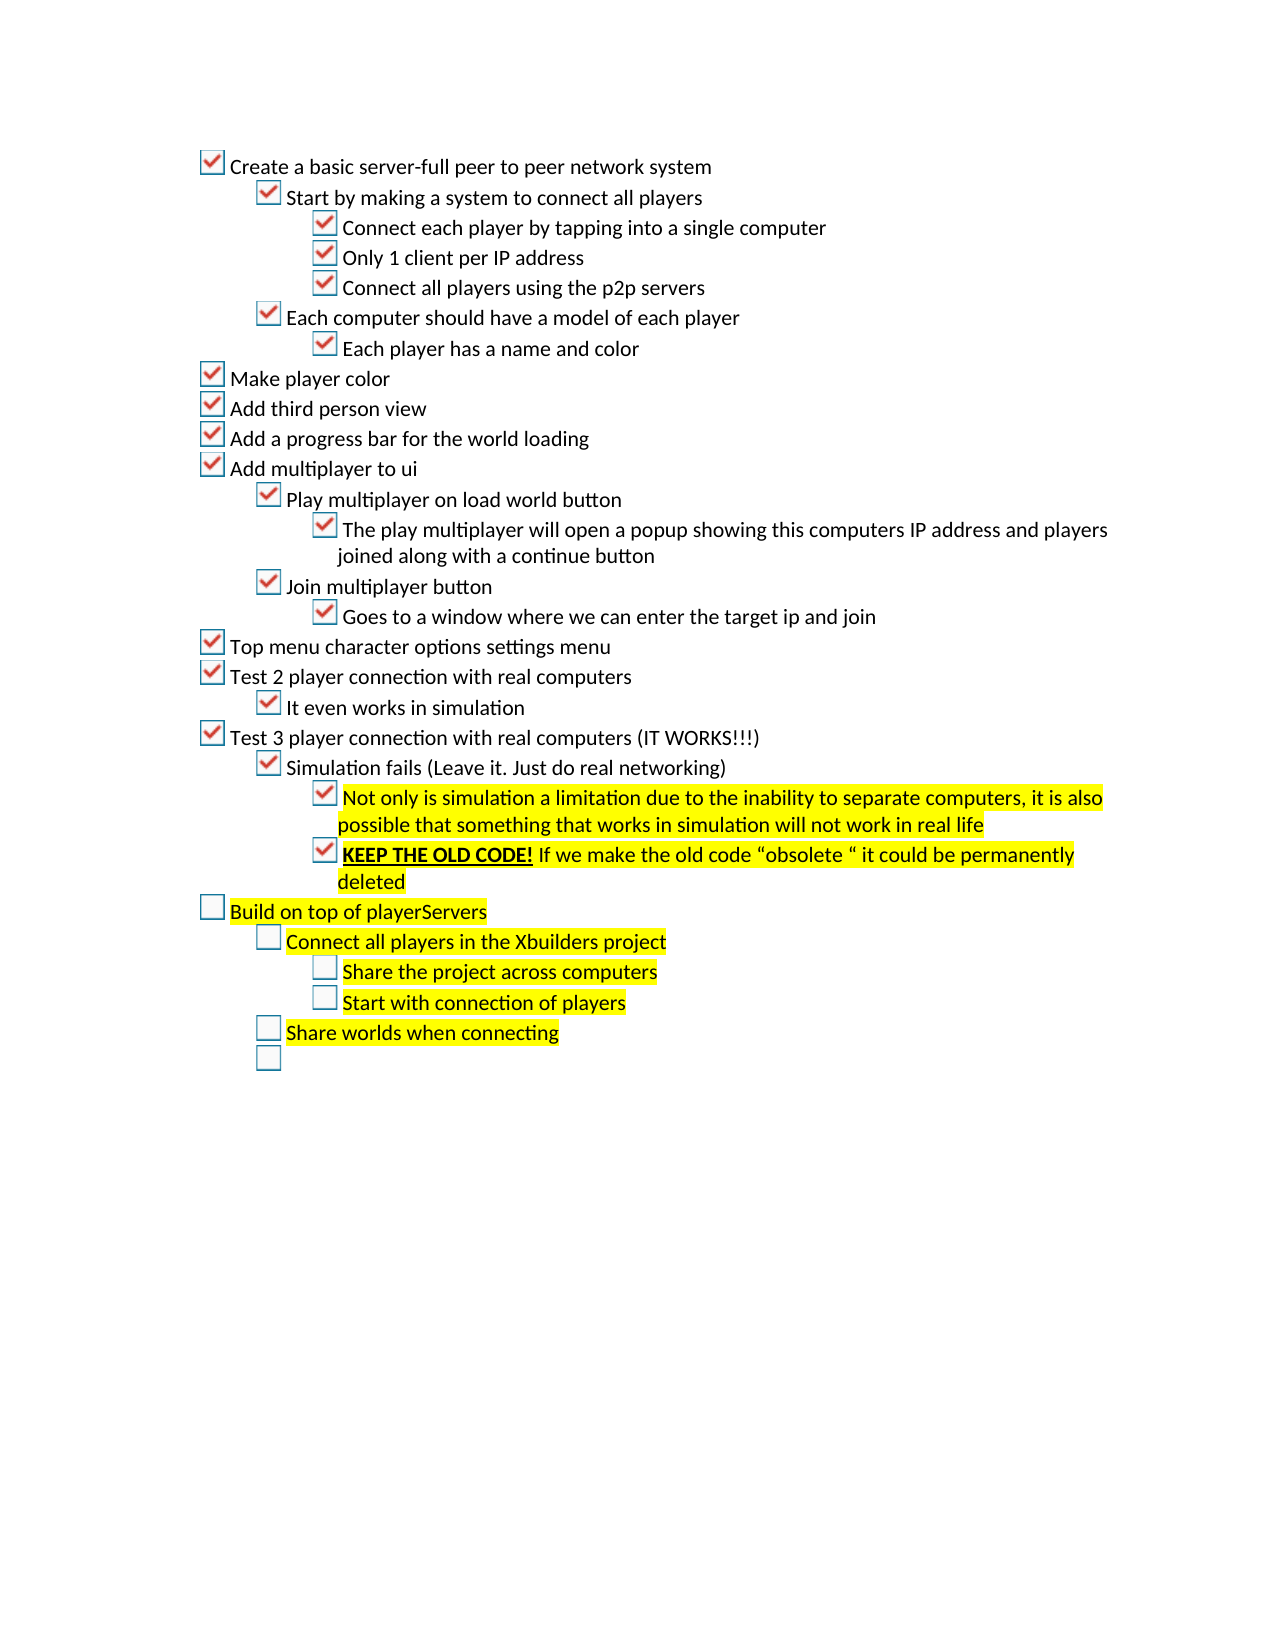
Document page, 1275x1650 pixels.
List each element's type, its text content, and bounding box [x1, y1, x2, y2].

picture [256, 1015, 282, 1041]
picture [200, 660, 225, 685]
text Start with connection of players [313, 985, 1125, 1015]
picture [312, 331, 338, 356]
text Make player color [200, 361, 1125, 392]
text Connect each player by tapping into a single computer [313, 210, 1125, 241]
picture [312, 985, 338, 1010]
picture [312, 837, 338, 863]
text KEEP THE OLD CODE! If we make the old code “obsolete “ it could be permanently deleted [313, 838, 1125, 894]
text Share the project across computers [313, 955, 1125, 985]
picture [200, 452, 225, 477]
text Play multiplayer on load world button [256, 482, 1125, 512]
picture [312, 780, 338, 806]
text Test 2 player connection with real computers [200, 660, 1125, 690]
text Add a progress bar for the world loading [200, 422, 1125, 452]
picture [200, 150, 225, 175]
picture [256, 750, 282, 776]
picture [256, 924, 282, 950]
picture [256, 569, 282, 595]
text It even works in simulation [256, 690, 1125, 720]
text Share worlds when connecting [256, 1015, 1125, 1046]
picture [256, 690, 282, 715]
picture [312, 955, 338, 980]
text Each player has a name and color [313, 331, 1125, 361]
picture [256, 301, 282, 326]
text Top menu character options settings menu [200, 630, 1125, 660]
text The play multiplayer will open a popup showing this computers IP address and players joined along with a continue button [313, 512, 1125, 569]
picture [256, 482, 282, 507]
picture [200, 391, 225, 417]
text Simulation fails (Leave it. Just do real networking) [256, 751, 1125, 781]
text Goes to a window where we can enter the target ip and join [313, 599, 1125, 630]
text Join multiplayer button [256, 569, 1125, 599]
picture [312, 210, 338, 236]
picture [200, 629, 225, 655]
picture [200, 361, 225, 387]
text Not only is simulation a limitation due to the inability to separate computers, it is also possible that something that works in simulation will not work in real life [313, 781, 1125, 838]
text Build on top of playerServers [200, 894, 1125, 925]
text Connect all players in the Xbuilders project [256, 925, 1125, 955]
picture [312, 512, 338, 538]
text Each computer should have a model of each player [256, 301, 1125, 331]
picture [256, 1045, 282, 1071]
picture [312, 599, 338, 625]
text Add multiplayer to ui [200, 452, 1125, 482]
text Only 1 client per IP address [313, 241, 1125, 271]
text Connect all players using the p2p servers [313, 271, 1125, 301]
text Add third person view [200, 392, 1125, 422]
picture [200, 894, 225, 920]
picture [200, 720, 225, 746]
text Create a basic server-full peer to peer network system [200, 150, 1125, 180]
picture [256, 180, 282, 205]
picture [200, 421, 225, 447]
picture [312, 240, 338, 266]
text Start by making a system to connect all players [256, 180, 1125, 210]
text Test 3 player connection with real computers (IT WORKS!!!) [200, 720, 1125, 751]
picture [312, 270, 338, 296]
